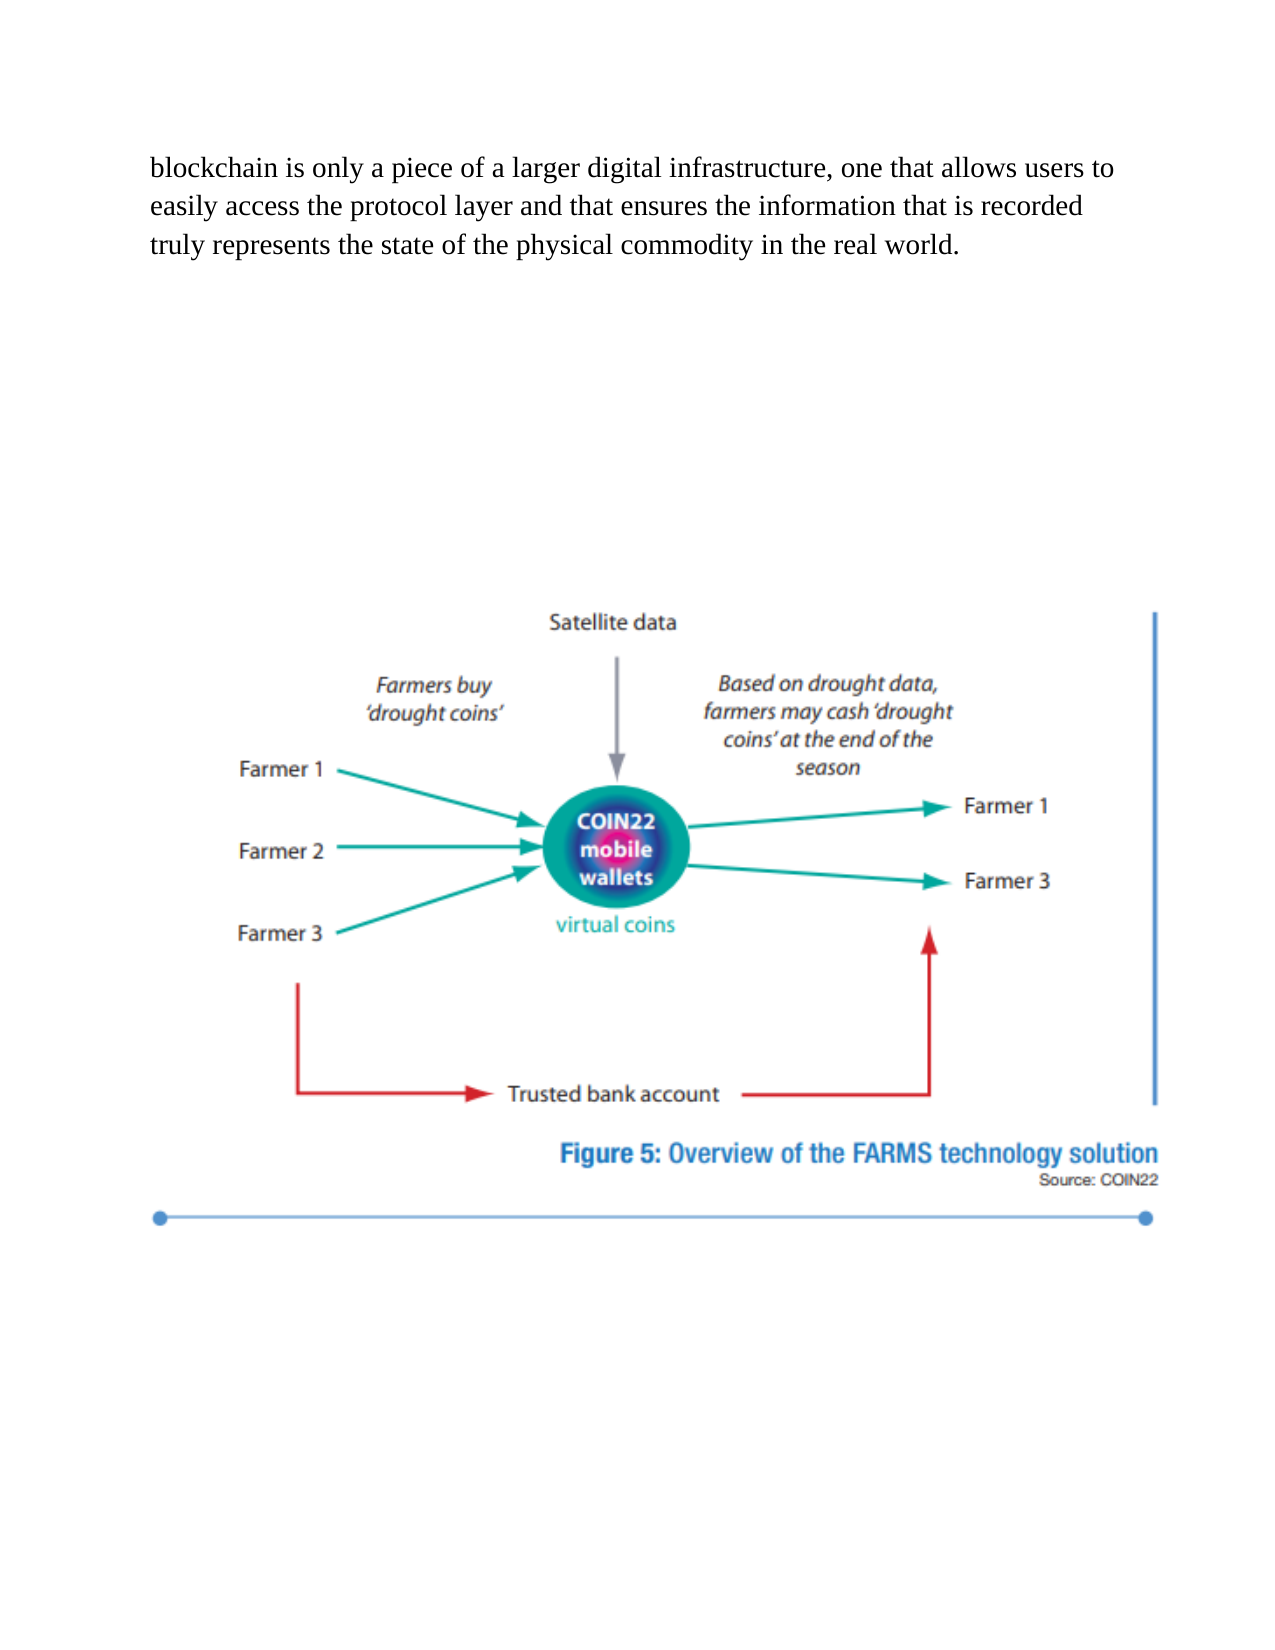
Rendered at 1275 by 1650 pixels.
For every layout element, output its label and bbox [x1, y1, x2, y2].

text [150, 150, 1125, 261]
picture [150, 583, 1197, 1254]
